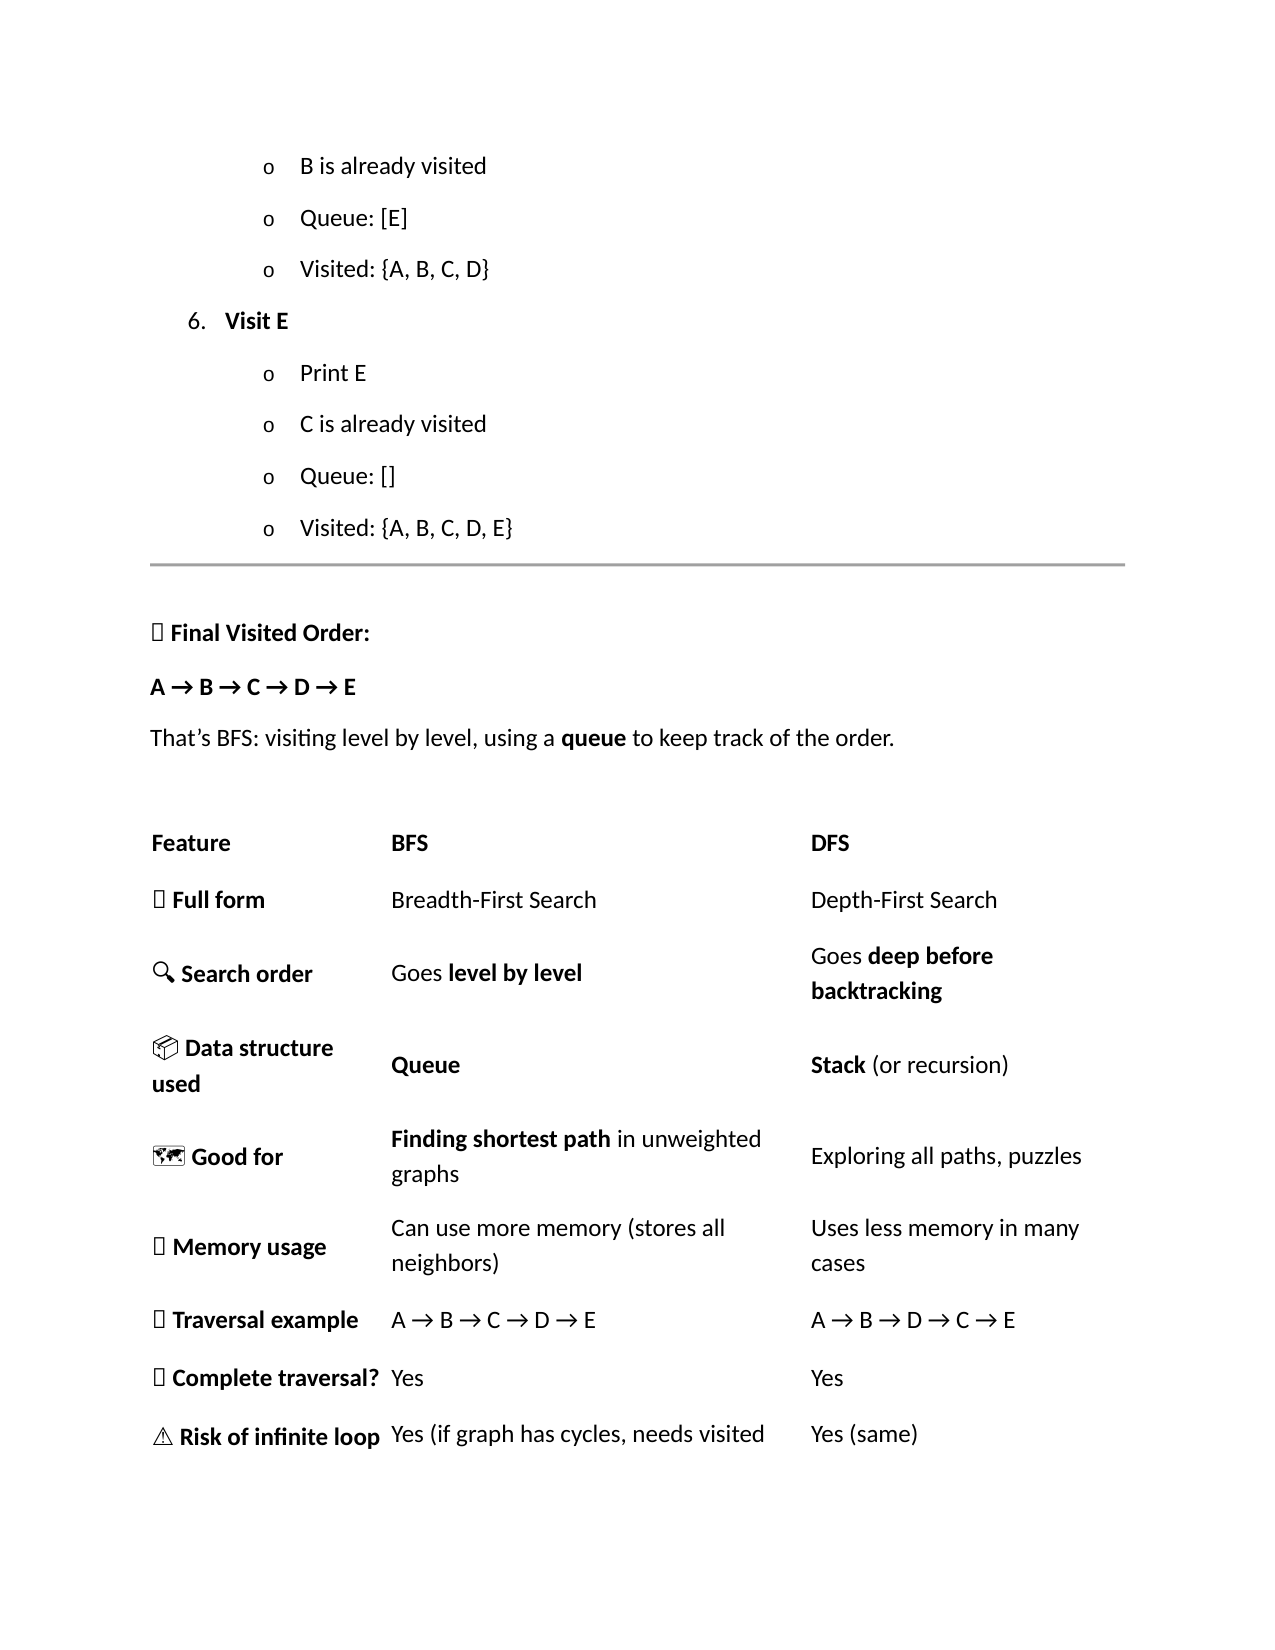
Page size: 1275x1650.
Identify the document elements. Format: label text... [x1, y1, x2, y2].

table_cell Breadth-First Search [390, 880, 809, 938]
table_cell Queue [390, 1028, 809, 1121]
table_cell Goes deep before backtracking [809, 939, 1125, 1028]
text ✅ Final Visited Order: [150, 615, 1125, 649]
table_cell A → B → C → D → E [390, 1300, 809, 1358]
table_header BFS [390, 826, 809, 880]
table_cell 🗺️ Good for [150, 1121, 390, 1211]
list Visit E [187, 305, 1125, 336]
table_cell 📦 Data structure used [150, 1028, 390, 1121]
table_cell Finding shortest path in unweighted graphs [390, 1121, 809, 1211]
table_cell Goes level by level [390, 939, 809, 1028]
table_cell 🧠 Memory usage [150, 1211, 390, 1300]
list Queue: [E] [262, 202, 1125, 232]
list Visited: {A, B, C, D, E} [262, 512, 1125, 542]
table_cell 🔁 Traversal example [150, 1300, 390, 1358]
table_header DFS [809, 826, 1125, 880]
table_cell Yes (same) [809, 1417, 1125, 1475]
table_cell Uses less memory in many cases [809, 1211, 1125, 1300]
table_cell A → B → D → C → E [809, 1300, 1125, 1358]
list C is already visited [262, 408, 1125, 439]
table_cell Stack (or recursion) [809, 1028, 1125, 1121]
text That’s BFS: visiting level by level, using a queue to keep track of the order. [150, 722, 1125, 753]
text A → B → C → D → E [150, 671, 1125, 701]
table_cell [390, 1417, 809, 1475]
table_cell Can use more memory (stores all neighbors) [390, 1211, 809, 1300]
table_cell Depth-First Search [809, 880, 1125, 938]
list Print E [262, 357, 1125, 387]
list Queue: [] [262, 460, 1125, 491]
list B is already visited [262, 150, 1125, 181]
table_header Feature [150, 826, 390, 880]
table_cell 📌 Full form [150, 880, 390, 938]
table_cell Exploring all paths, puzzles [809, 1121, 1125, 1211]
table_cell Yes [809, 1359, 1125, 1417]
table_cell 🔄 Complete traversal? [150, 1359, 390, 1417]
table_cell ⚠️ Risk of infinite loop [150, 1417, 390, 1475]
list Visited: {A, B, C, D} [262, 253, 1125, 284]
table_cell 🔍 Search order [150, 939, 390, 1028]
table_cell Yes [390, 1359, 809, 1417]
